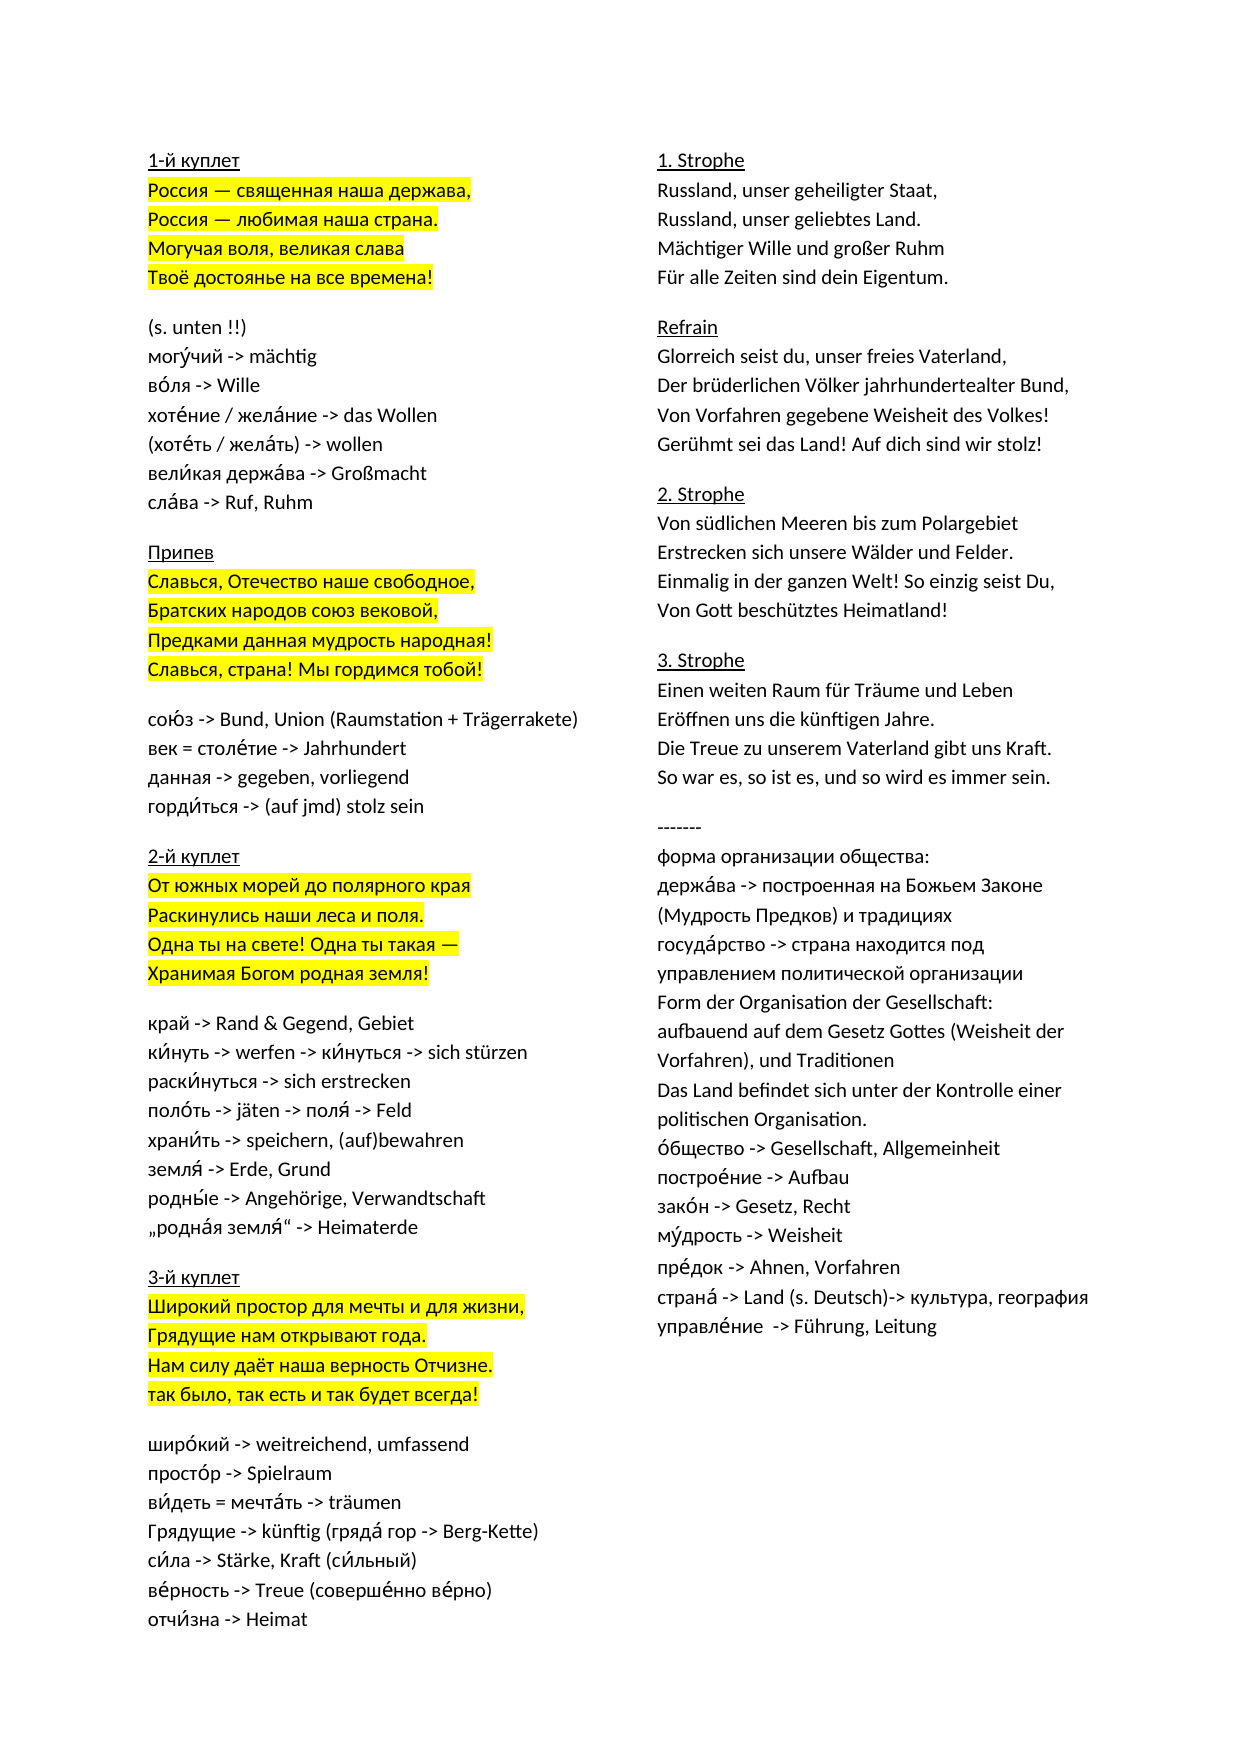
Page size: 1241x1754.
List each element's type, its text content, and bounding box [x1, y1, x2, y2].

text 1. Strophe Russland, unser geheiligter Staat, Russland, unser geliebtes Land. Mächtiger Wille und großer Ruhm Für alle Zeiten sind dein Eigentum. [657, 148, 1093, 290]
text 3. Strophe Einen weiten Raum für Träume und Leben Eröffnen uns die künftigen Jahre. Die Treue zu unserem Vaterland gibt uns Kraft. So war es, so ist es, und so wird es immer sein. [657, 648, 1093, 790]
text широ́кий -> weitreichend, umfassend просто́р -> Spielraum ви́деть = мечта́ть -> träumen Грядущие -> künftig (гряда́ гор -> Berg-Kette) си́ла -> Stärke, Kraft (си́льный) ве́рность -> Treue (соверше́нно ве́рно) отчи́зна -> Heimat [148, 1431, 583, 1631]
text (s. unten !!) могу́чий -> mächtig во́ля -> Wille хоте́ние / жела́ние -> das Wollen (хоте́ть / жела́ть) -> wollen вели́кая держа́ва -> Großmacht сла́ва -> Ruf, Ruhm [148, 314, 583, 515]
text Припев Славься, Отечество наше свободное, Братских народов союз вековой, Предками данная мудрость народная! Славься, страна! Мы гордимся тобой! [148, 539, 583, 681]
text 3-й куплет Широкий простор для мечты и для жизни, Грядущие нам открывают года. Нам силу даёт наша верность Отчизне. так было, так есть и так будет всегда! [148, 1264, 583, 1406]
text сою́з -> Bund, Union (Raumstation + Trägerrakete) век = столе́тие -> Jahrhundert данная -> gegeben, vorliegend горди́ться -> (auf jmd) stolz sein [148, 706, 583, 819]
text Refrain Glorreich seist du, unser freies Vaterland, Der brüderlichen Völker jahrhundertealter Bund, Von Vorfahren gegebene Weisheit des Volkes! Gerühmt sei das Land! Auf dich sind wir stolz! [657, 314, 1093, 456]
text 1-й куплет Россия — священная наша держава, Россия — любимая наша страна. Могучая воля, великая слава Твоё достоянье на все времена! [148, 148, 583, 290]
text 2. Strophe Von südlichen Meeren bis zum Polargebiet Erstrecken sich unsere Wälder und Felder. Einmalig in der ganzen Welt! So einzig seist Du, Von Gott beschütztes Heimatland! [657, 481, 1093, 623]
text 2-й куплет От южных морей до полярного края Раскинулись наши леса и поля. Одна ты на свете! Одна ты такая — Хранимая Богом родная земля! [148, 843, 583, 986]
text край -> Rand & Gegend, Gebiet ки́нуть -> werfen -> ки́нуться -> sich stürzen раски́нуться -> sich erstrecken поло́ть -> jäten -> поля́ -> Feld храни́ть -> speichern, (auf)bewahren земля́ -> Erde, Grund родны́е -> Angehörige, Verwandtschaft „родна́я земля́“ -> Heimaterde [148, 1010, 583, 1240]
text ------- форма организации общества: держа́ва -> построенная на Божьем Законе (Мудрость Предков) и традициях госуда́рство -> страна находится под управлением политической организации Form der Organisation der Gesellschaft: aufbauend auf dem Gesetz Gottes (Weisheit der Vorfahren), und Traditionen Das Land befindet sich unter der Kontrolle einer politischen Organisation. о́бщество -> Gesellschaft, Allgemeinheit построе́ние -> Aufbau зако́н -> Gesetz, Recht му́дрость -> Weisheit пре́док -> Ahnen, Vorfahren страна́ -> Land (s. Deutsch)-> культура, география управле́ние -> Führung, Leitung [657, 814, 1093, 1338]
